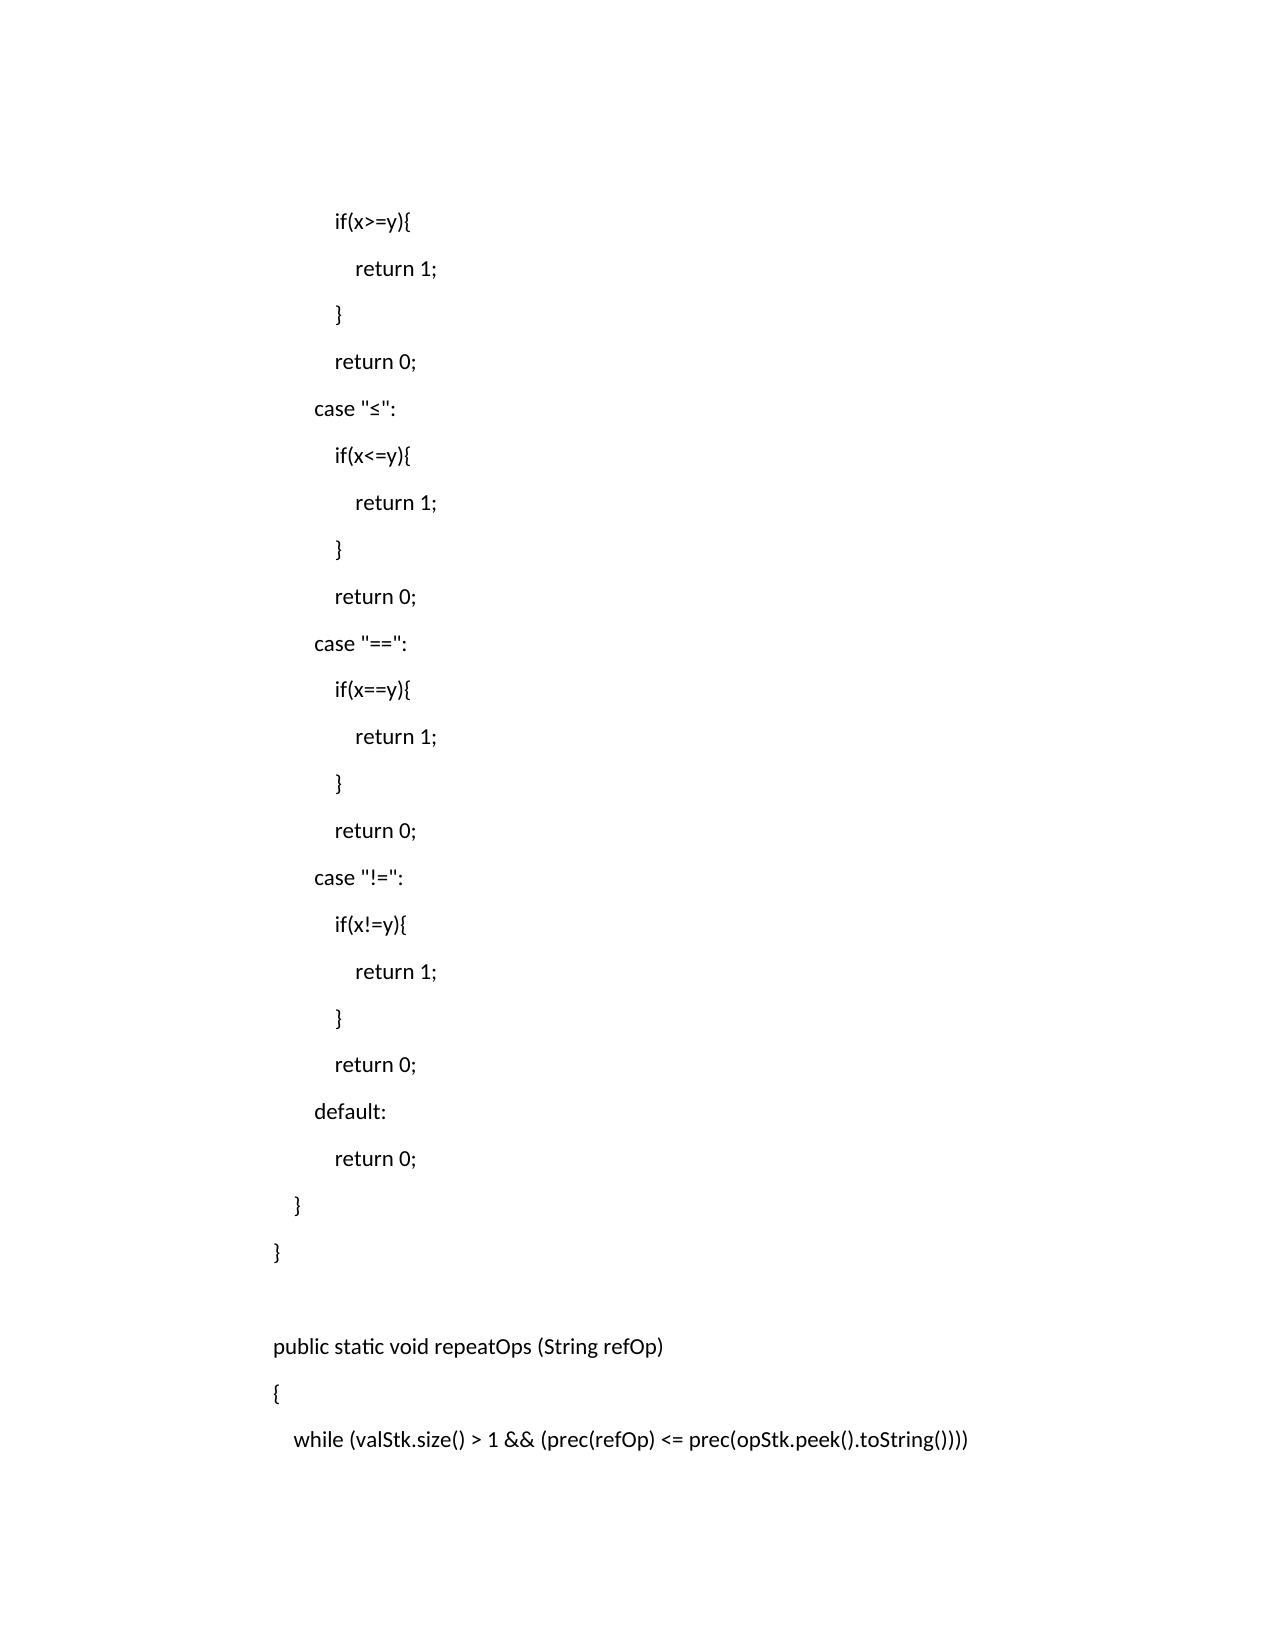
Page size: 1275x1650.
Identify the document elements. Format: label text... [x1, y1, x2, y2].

text return 0; [252, 1051, 1098, 1078]
text while (valStk.size() > 1 && (prec(refOp) <= prec(opStk.peek().toString()))) [252, 1426, 1098, 1453]
text } [252, 769, 1098, 797]
text } [252, 1004, 1098, 1032]
text case "==": [252, 629, 1098, 657]
text } [252, 535, 1098, 563]
text if(x==y){ [252, 676, 1098, 703]
text return 1; [252, 722, 1098, 750]
text if(x!=y){ [252, 910, 1098, 938]
text return 1; [252, 957, 1098, 985]
text return 0; [252, 582, 1098, 610]
text return 1; [252, 488, 1098, 516]
text public static void repeatOps (String refOp) [252, 1332, 1098, 1360]
text return 0; [252, 347, 1098, 375]
text default: [252, 1097, 1098, 1125]
text if(x>=y){ [252, 207, 1098, 235]
text { [252, 1379, 1098, 1407]
text } [252, 1238, 1098, 1266]
text return 0; [252, 816, 1098, 844]
text if(x<=y){ [252, 441, 1098, 469]
text case "!=": [252, 863, 1098, 891]
text case "≤": [252, 394, 1098, 422]
text return 0; [252, 1144, 1098, 1172]
text } [252, 1191, 1098, 1219]
text return 1; [252, 254, 1098, 282]
text } [252, 301, 1098, 328]
